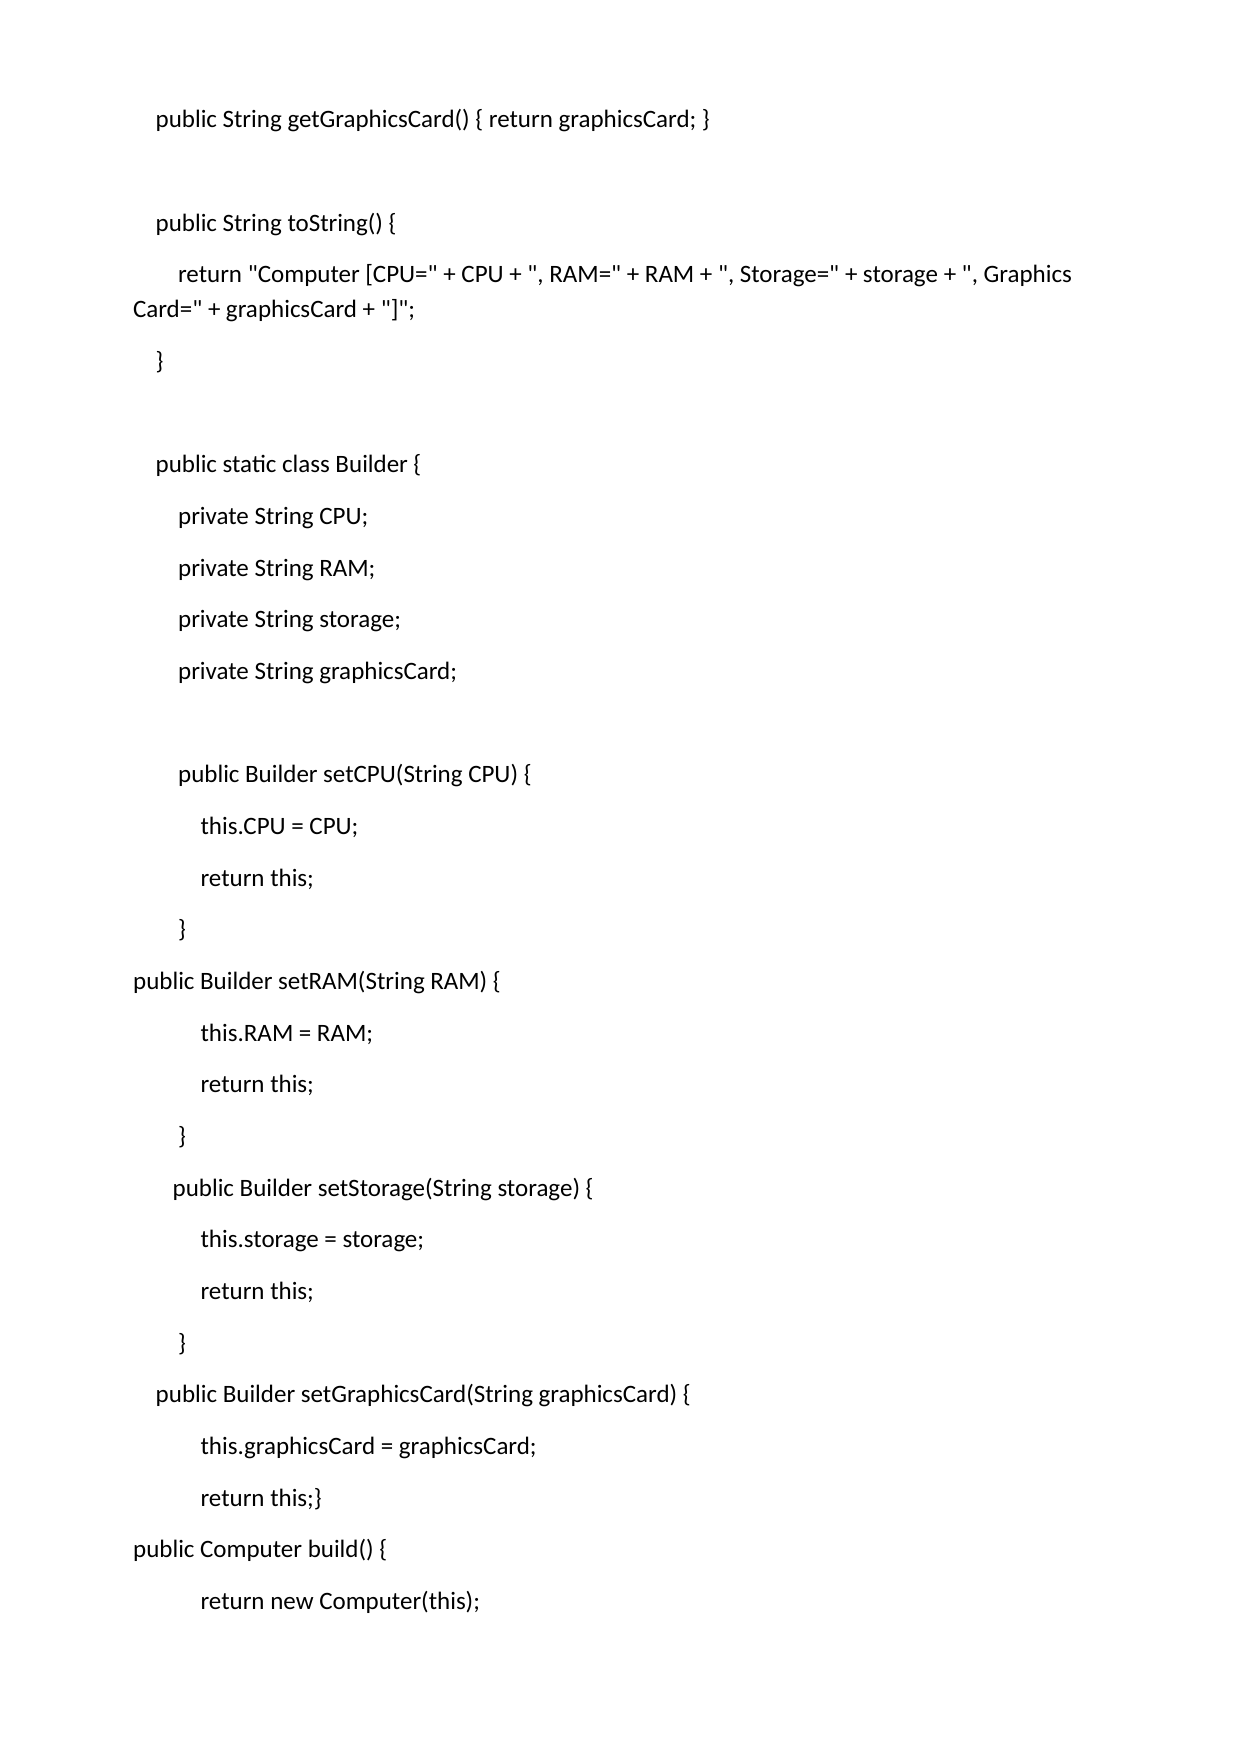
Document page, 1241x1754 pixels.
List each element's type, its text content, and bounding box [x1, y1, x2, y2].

text public Builder setGraphicsCard(String graphicsCard) { [133, 1378, 1090, 1409]
text private String CPU; [133, 500, 1090, 531]
text return this; [133, 1275, 1090, 1306]
text public Builder setRAM(String RAM) { [133, 965, 1090, 996]
text private String graphicsCard; [133, 655, 1090, 686]
text private String RAM; [133, 552, 1090, 582]
text return this;} [133, 1482, 1090, 1512]
text return this; [133, 1068, 1090, 1099]
text return this; [133, 862, 1090, 892]
text this.graphicsCard = graphicsCard; [133, 1430, 1090, 1461]
text this.storage = storage; [133, 1223, 1090, 1254]
text public String toString() { [133, 207, 1090, 237]
text return new Computer(this); [133, 1585, 1090, 1616]
text return "Computer [CPU=" + CPU + ", RAM=" + RAM + ", Storage=" + storage + ", Graphics Card=" + graphicsCard + "]"; [133, 258, 1090, 324]
text } [133, 913, 1090, 944]
text public String getGraphicsCard() { return graphicsCard; } [133, 103, 1090, 134]
text this.CPU = CPU; [133, 810, 1090, 841]
text } [133, 1327, 1090, 1357]
text private String storage; [133, 603, 1090, 634]
text public static class Builder { [133, 448, 1090, 479]
text public Builder setCPU(String CPU) { [133, 758, 1090, 789]
text this.RAM = RAM; [133, 1017, 1090, 1047]
text } [133, 1120, 1090, 1151]
text } [133, 345, 1090, 376]
text public Computer build() { [133, 1533, 1090, 1564]
text public Builder setStorage(String storage) { [133, 1172, 1090, 1202]
